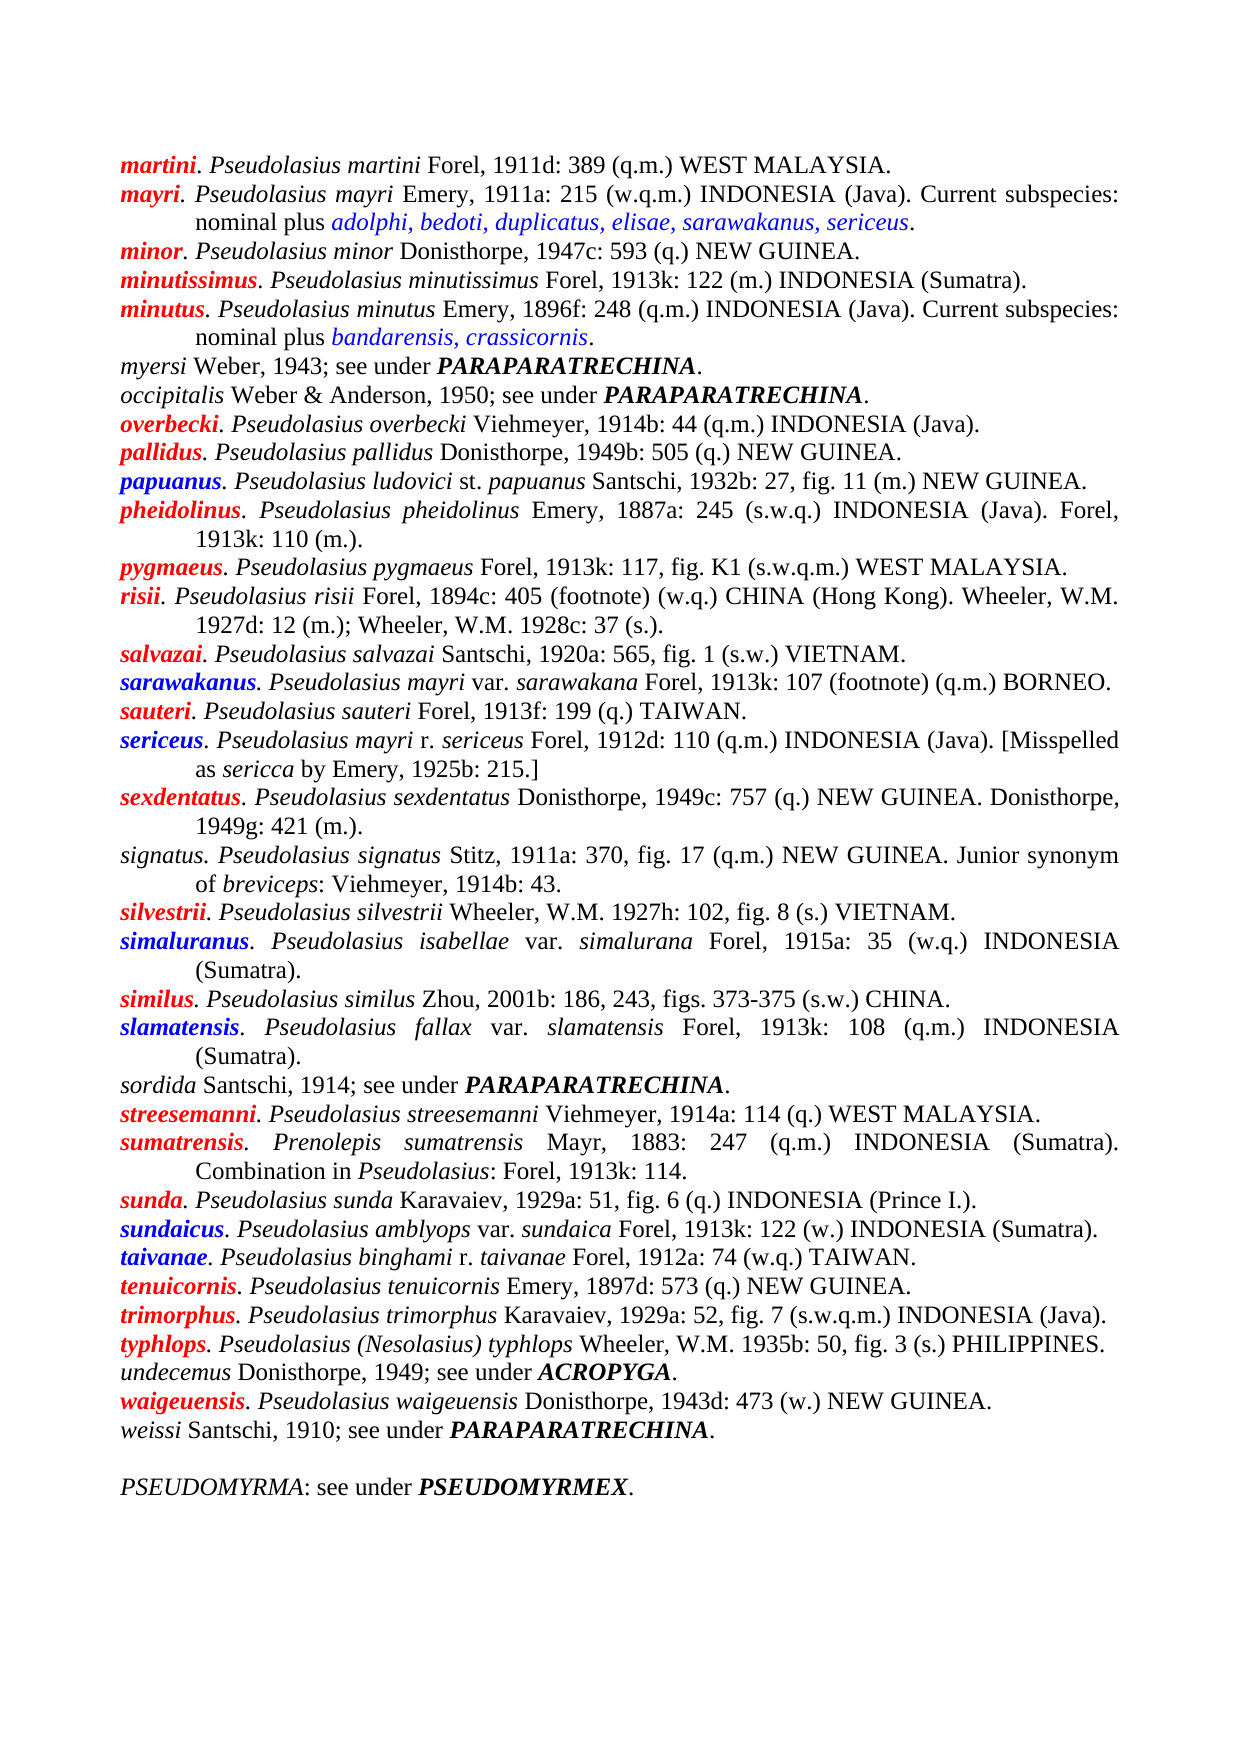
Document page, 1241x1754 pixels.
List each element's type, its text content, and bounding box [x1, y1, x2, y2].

text martini. Pseudolasius martini Forel, 1911d: 389 (q.m.) WEST MALAYSIA. [120, 150, 1120, 179]
text waigeuensis. Pseudolasius waigeuensis Donisthorpe, 1943d: 473 (w.) NEW GUINEA. [120, 1386, 1120, 1415]
text taivanae. Pseudolasius binghami r. taivanae Forel, 1912a: 74 (w.q.) TAIWAN. [120, 1242, 1120, 1271]
text minutissimus. Pseudolasius minutissimus Forel, 1913k: 122 (m.) INDONESIA (Sumatra). [120, 265, 1120, 294]
text signatus. Pseudolasius signatus Stitz, 1911a: 370, fig. 17 (q.m.) NEW GUINEA. Junior synonym of breviceps: Viehmeyer, 1914b: 43. [120, 840, 1120, 897]
text sericeus. Pseudolasius mayri r. sericeus Forel, 1912d: 110 (q.m.) INDONESIA (Java). [Misspelled as sericca by Emery, 1925b: 215.] [120, 725, 1120, 782]
text PSEUDOMYRMA: see under PSEUDOMYRMEX. [120, 1472, 1120, 1501]
text minor. Pseudolasius minor Donisthorpe, 1947c: 593 (q.) NEW GUINEA. [120, 236, 1120, 265]
text risii. Pseudolasius risii Forel, 1894c: 405 (footnote) (w.q.) CHINA (Hong Kong). Wheeler, W.M. 1927d: 12 (m.); Wheeler, W.M. 1928c: 37 (s.). [120, 581, 1120, 639]
text myersi Weber, 1943; see under PARAPARATRECHINA. [120, 351, 1120, 380]
text sumatrensis. Prenolepis sumatrensis Mayr, 1883: 247 (q.m.) INDONESIA (Sumatra). Combination in Pseudolasius: Forel, 1913k: 114. [120, 1127, 1120, 1185]
text typhlops. Pseudolasius (Nesolasius) typhlops Wheeler, W.M. 1935b: 50, fig. 3 (s.) PHILIPPINES. [120, 1329, 1120, 1357]
text silvestrii. Pseudolasius silvestrii Wheeler, W.M. 1927h: 102, fig. 8 (s.) VIETNAM. [120, 897, 1120, 926]
text sarawakanus. Pseudolasius mayri var. sarawakana Forel, 1913k: 107 (footnote) (q.m.) BORNEO. [120, 667, 1120, 696]
text pheidolinus. Pseudolasius pheidolinus Emery, 1887a: 245 (s.w.q.) INDONESIA (Java). Forel, 1913k: 110 (m.). [120, 495, 1120, 552]
text salvazai. Pseudolasius salvazai Santschi, 1920a: 565, fig. 1 (s.w.) VIETNAM. [120, 639, 1120, 667]
text slamatensis. Pseudolasius fallax var. slamatensis Forel, 1913k: 108 (q.m.) INDONESIA (Sumatra). [120, 1012, 1120, 1070]
text sordida Santschi, 1914; see under PARAPARATRECHINA. [120, 1070, 1120, 1099]
text pallidus. Pseudolasius pallidus Donisthorpe, 1949b: 505 (q.) NEW GUINEA. [120, 437, 1120, 466]
text weissi Santschi, 1910; see under PARAPARATRECHINA. [120, 1415, 1120, 1444]
text sauteri. Pseudolasius sauteri Forel, 1913f: 199 (q.) TAIWAN. [120, 696, 1120, 725]
text minutus. Pseudolasius minutus Emery, 1896f: 248 (q.m.) INDONESIA (Java). Current subspecies: nominal plus bandarensis, crassicornis. [120, 294, 1120, 351]
text simaluranus. Pseudolasius isabellae var. simalurana Forel, 1915a: 35 (w.q.) INDONESIA (Sumatra). [120, 926, 1120, 984]
text sundaicus. Pseudolasius amblyops var. sundaica Forel, 1913k: 122 (w.) INDONESIA (Sumatra). [120, 1214, 1120, 1242]
text overbecki. Pseudolasius overbecki Viehmeyer, 1914b: 44 (q.m.) INDONESIA (Java). [120, 409, 1120, 437]
text papuanus. Pseudolasius ludovici st. papuanus Santschi, 1932b: 27, fig. 11 (m.) NEW GUINEA. [120, 466, 1120, 495]
text streesemanni. Pseudolasius streesemanni Viehmeyer, 1914a: 114 (q.) WEST MALAYSIA. [120, 1099, 1120, 1127]
text undecemus Donisthorpe, 1949; see under ACROPYGA. [120, 1357, 1120, 1386]
text trimorphus. Pseudolasius trimorphus Karavaiev, 1929a: 52, fig. 7 (s.w.q.m.) INDONESIA (Java). [120, 1300, 1120, 1329]
text occipitalis Weber & Anderson, 1950; see under PARAPARATRECHINA. [120, 380, 1120, 409]
text similus. Pseudolasius similus Zhou, 2001b: 186, 243, figs. 373-375 (s.w.) CHINA. [120, 984, 1120, 1012]
text pygmaeus. Pseudolasius pygmaeus Forel, 1913k: 117, fig. K1 (s.w.q.m.) WEST MALAYSIA. [120, 552, 1120, 581]
text tenuicornis. Pseudolasius tenuicornis Emery, 1897d: 573 (q.) NEW GUINEA. [120, 1271, 1120, 1300]
text sexdentatus. Pseudolasius sexdentatus Donisthorpe, 1949c: 757 (q.) NEW GUINEA. Donisthorpe, 1949g: 421 (m.). [120, 782, 1120, 840]
text mayri. Pseudolasius mayri Emery, 1911a: 215 (w.q.m.) INDONESIA (Java). Current subspecies: nominal plus adolphi, bedoti, duplicatus, elisae, sarawakanus, sericeus. [120, 179, 1120, 236]
text sunda. Pseudolasius sunda Karavaiev, 1929a: 51, fig. 6 (q.) INDONESIA (Prince I.). [120, 1185, 1120, 1214]
